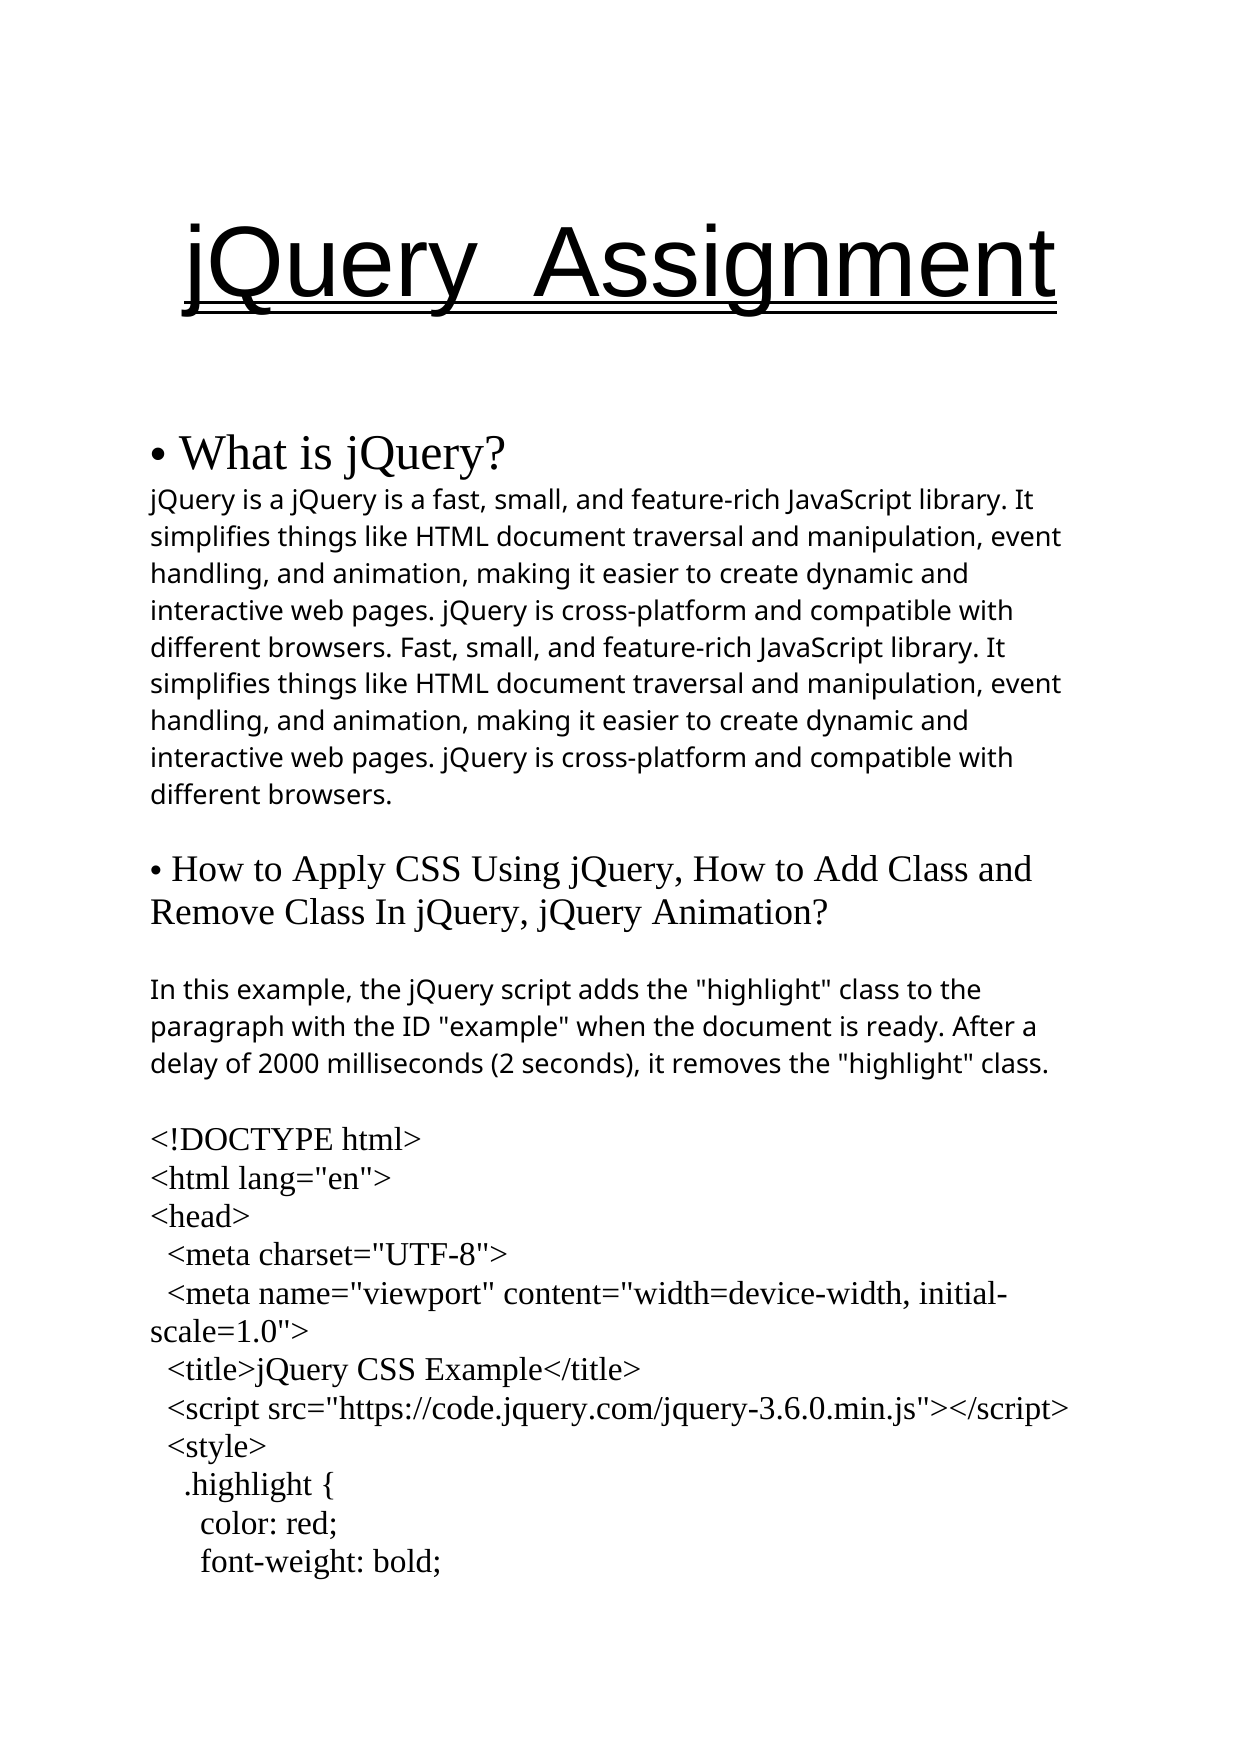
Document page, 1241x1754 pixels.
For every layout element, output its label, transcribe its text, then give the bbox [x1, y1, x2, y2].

text color: red; [150, 1503, 1090, 1541]
text font-weight: bold; [150, 1541, 1090, 1579]
text <style> [150, 1426, 1090, 1464]
text jQuery Assignment [150, 203, 1090, 318]
text <title>jQuery CSS Example</title> [150, 1349, 1090, 1388]
text <html lang="en"> [150, 1158, 1090, 1196]
text • How to Apply CSS Using jQuery, How to Add Class and Remove Class In jQuery, jQuery Animation? [150, 846, 1090, 932]
text <meta charset="UTF-8"> [150, 1234, 1090, 1273]
text <script src="https://code.jquery.com/jquery-3.6.0.min.js"></script> [150, 1388, 1090, 1426]
text <meta name="viewport" content="width=device-width, initial-scale=1.0"> [150, 1273, 1090, 1349]
text jQuery is a jQuery is a fast, small, and feature-rich JavaScript library. It simplifies things like HTML document traversal and manipulation, event handling, and animation, making it easier to create dynamic and interactive web pages. jQuery is cross-platform and compatible with different browsers. Fast, small, and feature-rich JavaScript library. It simplifies things like HTML document traversal and manipulation, event handling, and animation, making it easier to create dynamic and interactive web pages. jQuery is cross-platform and compatible with different browsers. [150, 481, 1090, 812]
text In this example, the jQuery script adds the "highlight" class to the paragraph with the ID "example" when the document is ready. After a delay of 2000 milliseconds (2 seconds), it removes the "highlight" class. [150, 971, 1090, 1081]
text <!DOCTYPE html> [150, 1119, 1090, 1158]
text <head> [150, 1196, 1090, 1234]
text • What is jQuery? [150, 423, 1090, 481]
text .highlight { [150, 1464, 1090, 1503]
